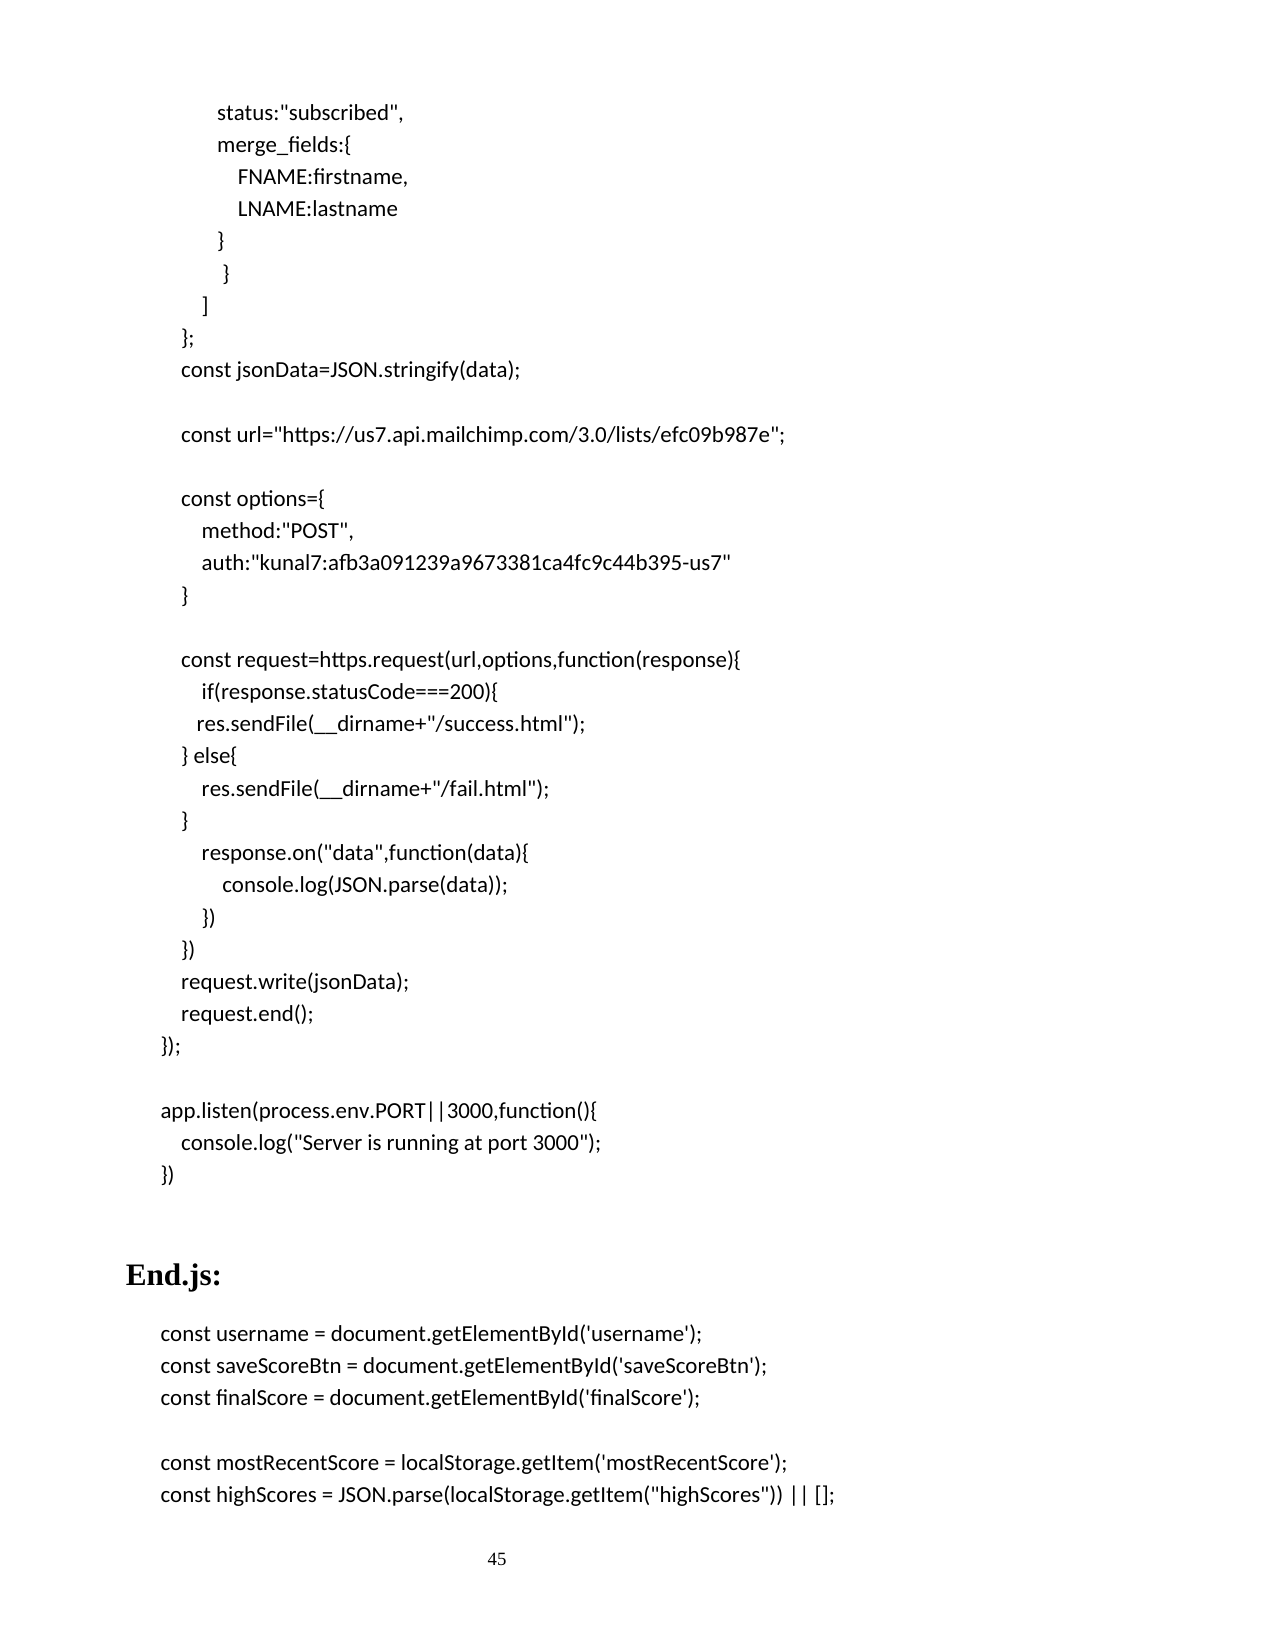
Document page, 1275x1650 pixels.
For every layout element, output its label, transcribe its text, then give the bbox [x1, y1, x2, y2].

text } else{ [160, 742, 1275, 770]
text const jsonData=JSON.stringify(data); [160, 355, 1275, 383]
text } [160, 259, 1275, 287]
text } [160, 581, 1275, 609]
text console.log(JSON.parse(data)); [160, 870, 1275, 898]
text const url="https://us7.api.mailchimp.com/3.0/lists/efc09b987e"; [160, 420, 1275, 448]
text }) [160, 935, 1275, 963]
text response.on("data",function(data){ [160, 838, 1275, 866]
text auth:"kunal7:afb3a091239a9673381ca4fc9c44b395-us7" [160, 548, 1275, 577]
text const saveScoreBtn = document.getElementById('saveScoreBtn'); [160, 1351, 1275, 1379]
text }); [160, 1031, 1275, 1059]
text const username = document.getElementById('username'); [160, 1319, 1275, 1347]
text ] [160, 291, 1275, 319]
text LNAME:lastname [160, 194, 1275, 222]
text }; [160, 323, 1275, 351]
text res.sendFile(__dirname+"/success.html"); [160, 709, 1275, 737]
text FNAME:firstname, [160, 162, 1275, 190]
text method:"POST", [160, 516, 1275, 544]
text } [160, 806, 1275, 834]
text if(response.statusCode===200){ [160, 677, 1275, 705]
text const options={ [160, 484, 1275, 512]
text const finalScore = document.getElementById('finalScore'); [160, 1383, 1275, 1411]
text console.log("Server is running at port 3000"); [160, 1128, 1275, 1156]
text res.sendFile(__dirname+"/fail.html"); [160, 774, 1275, 802]
text const mostRecentScore = localStorage.getItem('mostRecentScore'); [160, 1448, 1275, 1476]
text const request=https.request(url,options,function(response){ [160, 645, 1275, 673]
text merge_fields:{ [160, 130, 1275, 158]
text app.listen(process.env.PORT||3000,function(){ [160, 1096, 1275, 1124]
text } [160, 227, 1275, 255]
text status:"subscribed", [160, 98, 1275, 126]
text request.write(jsonData); [160, 967, 1275, 995]
text const highScores = JSON.parse(localStorage.getItem("highScores")) || []; [160, 1480, 1275, 1508]
text request.end(); [160, 999, 1275, 1027]
subtitle End.js: [0, 1257, 1275, 1293]
text }) [160, 903, 1275, 931]
text }) [160, 1160, 1275, 1188]
